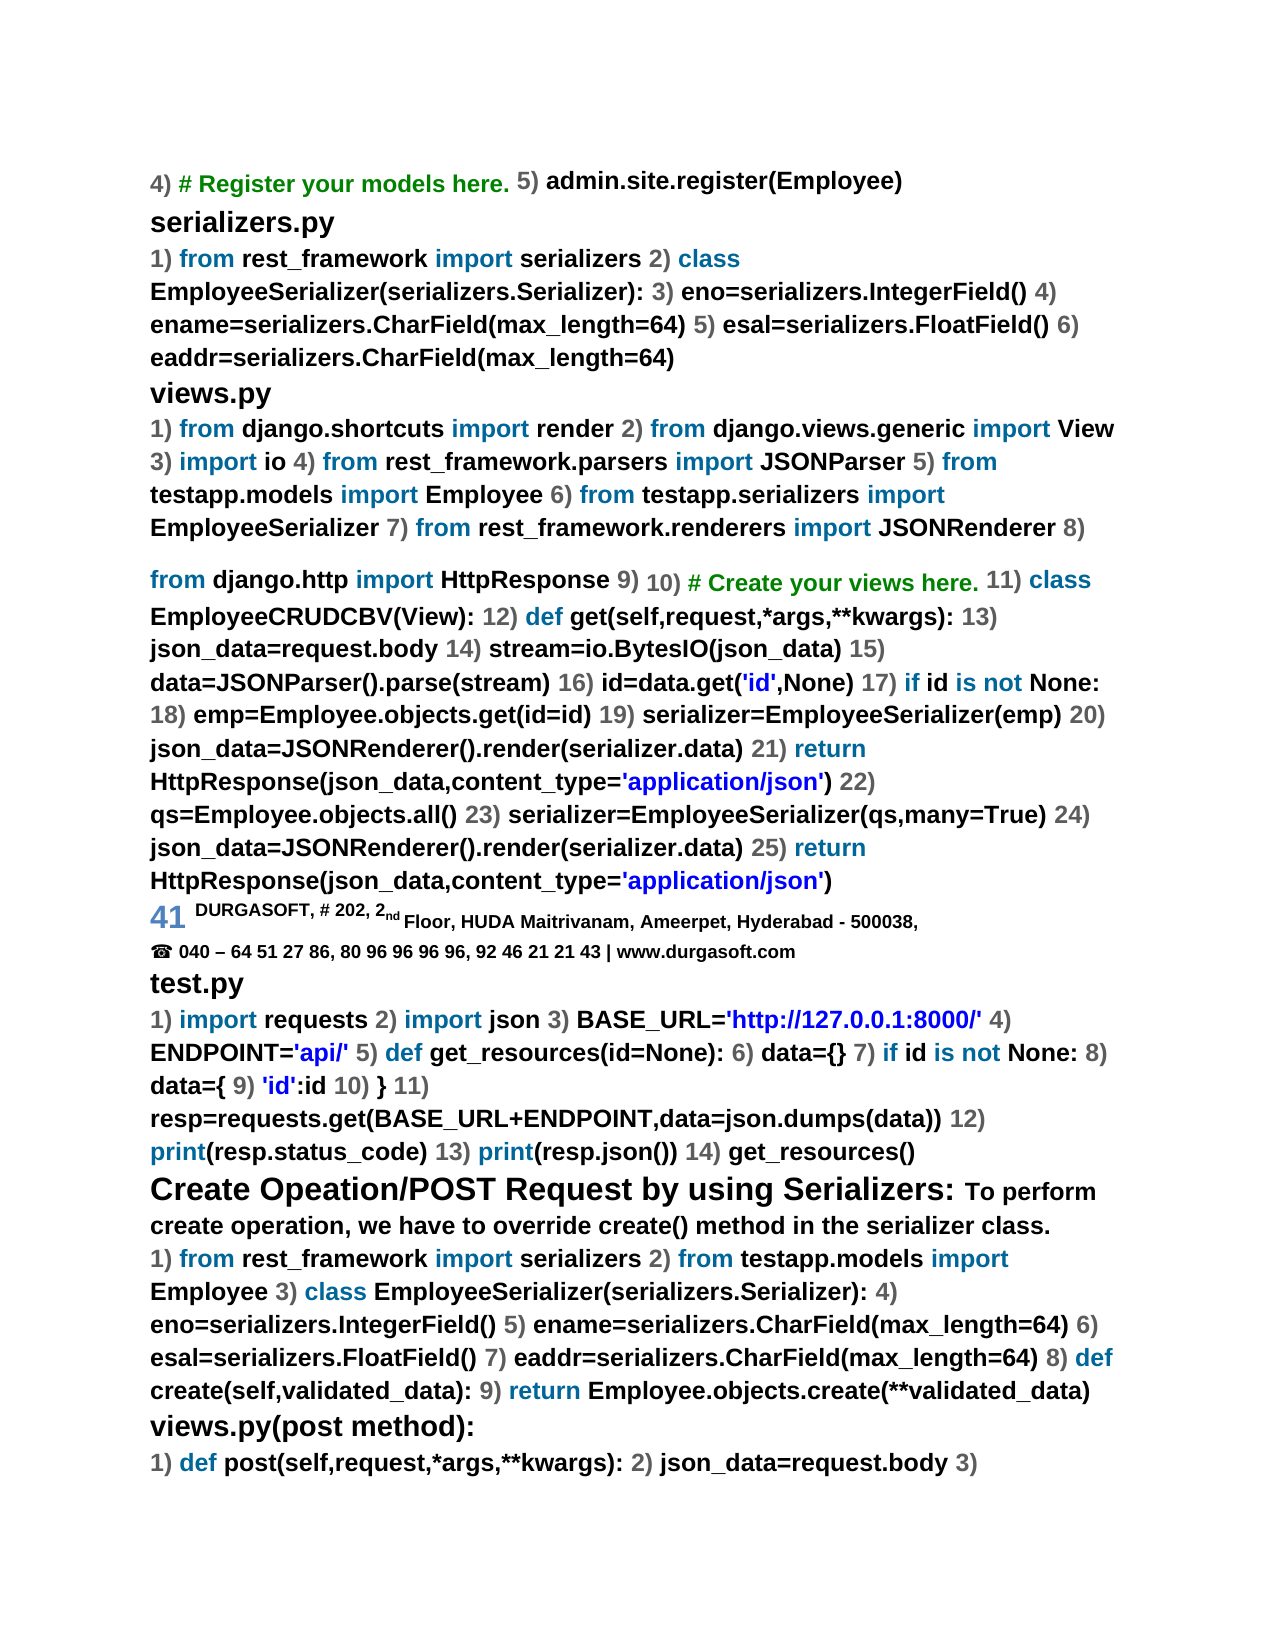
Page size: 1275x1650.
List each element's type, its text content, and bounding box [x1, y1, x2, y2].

text ☎ 040 – 64 51 27 86, 80 96 96 96 96, 92 46 21 21 43 | www.durgasoft.com [150, 941, 1125, 963]
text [150, 1448, 1125, 1476]
text 1) from django.shortcuts import render 2) from django.views.generic import View 3) import io 4) from rest_framework.parsers import JSONParser 5) from testapp.models import Employee 6) from testapp.serializers import EmployeeSerializer 7) from rest_framework.renderers import JSONRenderer 8) from django.http import HttpResponse 9) 10) # Create your views here. 11) class EmployeeCRUDCBV(View): 12) def get(self,request,*args,**kwargs): 13) json_data=request.body 14) stream=io.BytesIO(json_data) 15) data=JSONParser().parse(stream) 16) id=data.get('id',None) 17) if id is not None: 18) emp=Employee.objects.get(id=id) 19) serializer=EmployeeSerializer(emp) 20) json_data=JSONRenderer().render(serializer.data) 21) return HttpResponse(json_data,content_type='application/json') 22) qs=Employee.objects.all() 23) serializer=EmployeeSerializer(qs,many=True) 24) json_data=JSONRenderer().render(serializer.data) 25) return HttpResponse(json_data,content_type='application/json') [150, 414, 1125, 894]
text 1) from rest_framework import serializers 2) from testapp.models import Employee 3) class EmployeeSerializer(serializers.Serializer): 4) eno=serializers.IntegerField() 5) ename=serializers.CharField(max_length=64) 6) esal=serializers.FloatField() 7) eaddr=serializers.CharField(max_length=64) 8) def create(self,validated_data): 9) return Employee.objects.create(**validated_data) [150, 1244, 1125, 1405]
text views.py [150, 376, 1125, 409]
text 1) from rest_framework import serializers 2) class EmployeeSerializer(serializers.Serializer): 3) eno=serializers.IntegerField() 4) ename=serializers.CharField(max_length=64) 5) esal=serializers.FloatField() 6) eaddr=serializers.CharField(max_length=64) [150, 244, 1125, 371]
text Create Opeation/POST Request by using Serializers: To perform create operation, we have to override create() method in the serializer class. [150, 1170, 1125, 1240]
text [150, 150, 1125, 198]
text 1) import requests 2) import json 3) BASE_URL='http://127.0.0.1:8000/' 4) ENDPOINT='api/' 5) def get_resources(id=None): 6) data={} 7) if id is not None: 8) data={ 9) 'id':id 10) } 11) resp=requests.get(BASE_URL+ENDPOINT,data=json.dumps(data)) 12) print(resp.status_code) 13) print(resp.json()) 14) get_resources() [150, 1004, 1125, 1165]
text serializers.py [150, 205, 1125, 239]
text 41 DURGASOFT, # 202, 2nd Floor, HUDA Maitrivanam, Ameerpet, Hyderabad - 500038, [150, 899, 1125, 936]
text views.py(post method): [150, 1409, 1125, 1443]
text test.py [150, 966, 1125, 999]
